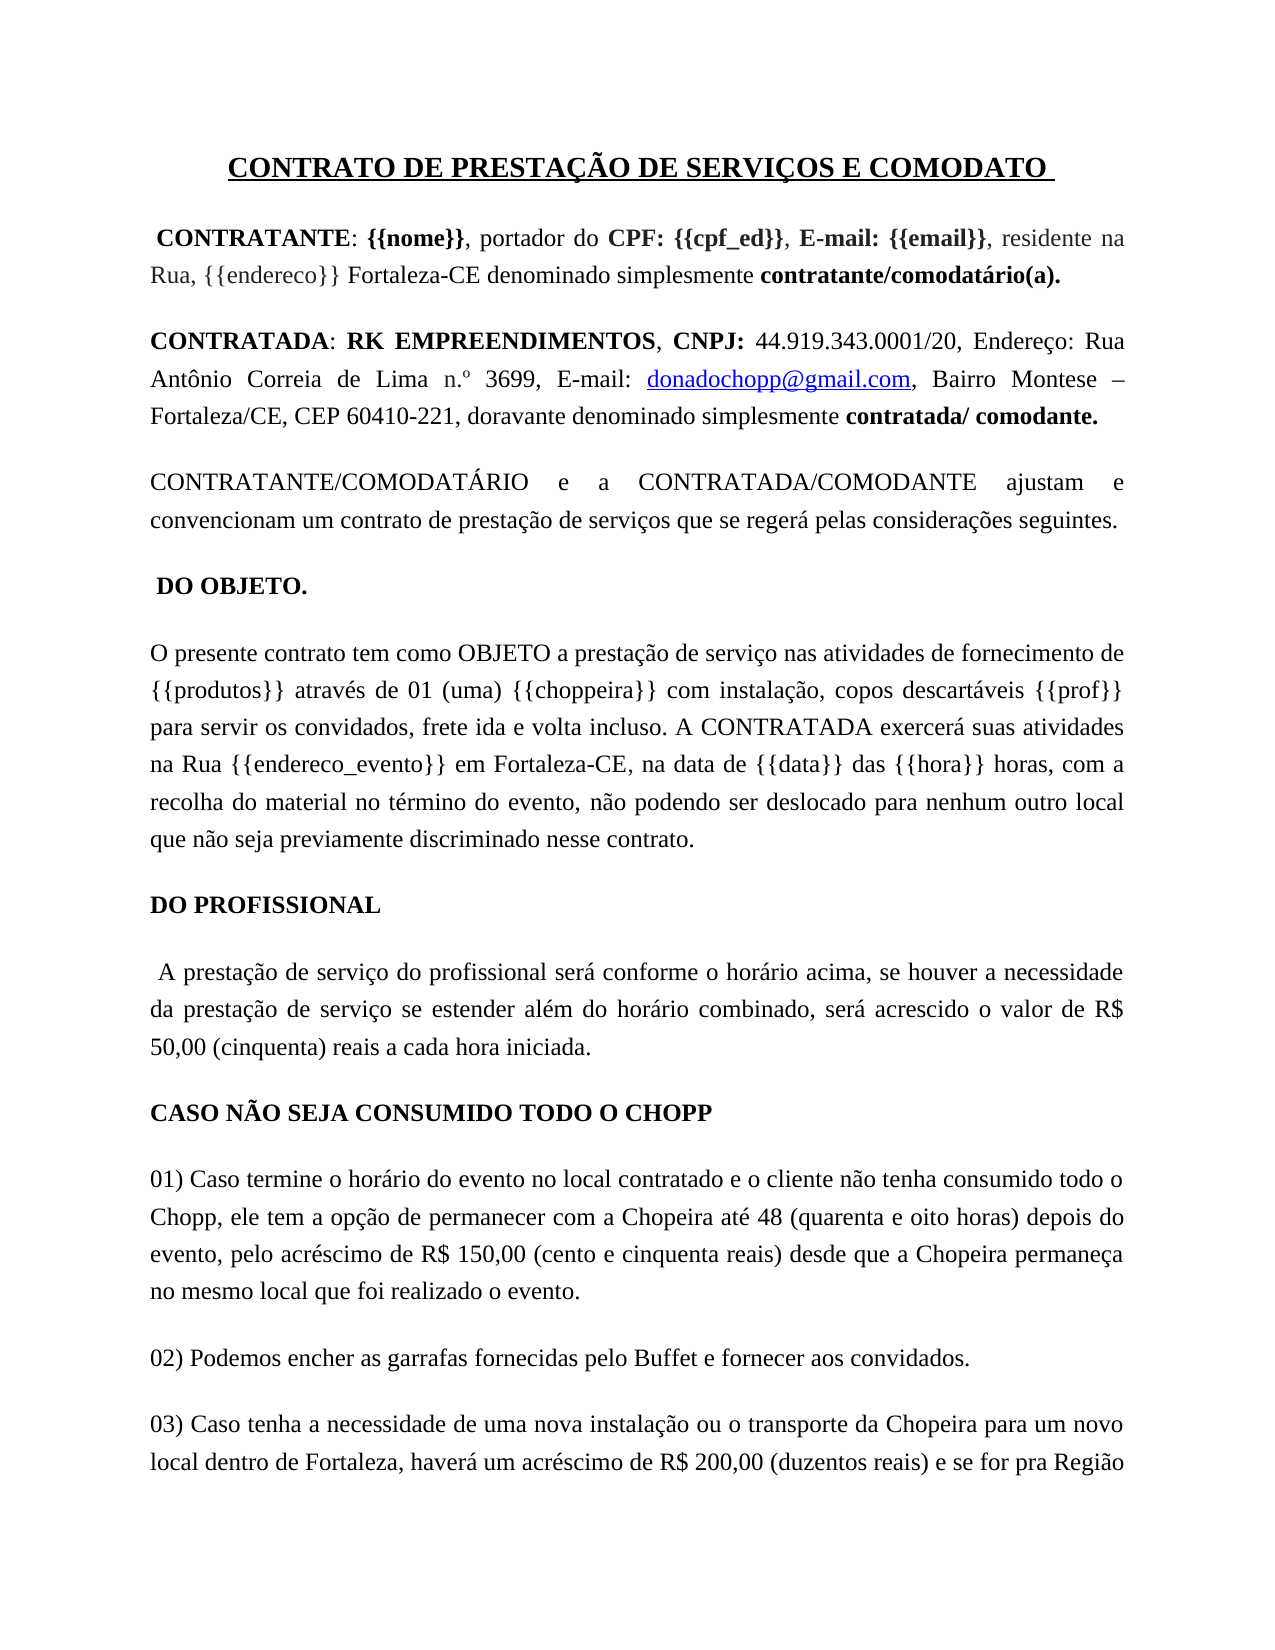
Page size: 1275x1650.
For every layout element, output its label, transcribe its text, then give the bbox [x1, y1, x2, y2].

text CONTRATADA: RK EMPREENDIMENTOS, CNPJ: 44.919.343.0001/20, Endereço: Rua Antônio Correia de Lima n.º 3699, E-mail: donadochopp@gmail.com, Bairro Montese – Fortaleza/CE, CEP 60410-221, doravante denominado simplesmente contratada/ comodante. [150, 326, 1125, 430]
text CONTRATANTE: {{nome}}, portador do CPF: {{cpf_ed}}, E-mail: {{email}}, residente na Rua, {{endereco}} Fortaleza-CE denominado simplesmente contratante/comodatário(a). [150, 223, 1125, 289]
text DO OBJETO. [150, 571, 1125, 600]
text A prestação de serviço do profissional será conforme o horário acima, se houver a necessidade da prestação de serviço se estender além do horário combinado, será acrescido o valor de R$ 50,00 (cinquenta) reais a cada hora iniciada. [150, 957, 1125, 1060]
text DO PROFISSIONAL [150, 891, 1125, 919]
text CASO NÃO SEJA CONSUMIDO TODO O CHOPP [150, 1098, 1125, 1127]
text CONTRATO DE PRESTAÇÃO DE SERVIÇOS E COMODATO [150, 150, 1125, 183]
text O presente contrato tem como OBJETO a prestação de serviço nas atividades de fornecimento de {{produtos}} através de 01 (uma) {{choppeira}} com instalação, copos descartáveis {{prof}} para servir os convidados, frete ida e volta incluso. A CONTRATADA exercerá suas atividades na Rua {{endereco_evento}} em Fortaleza-CE, na data de {{data}} das {{hora}} horas, com a recolha do material no término do evento, não podendo ser deslocado para nenhum outro local que não seja previamente discriminado nesse contrato. [150, 638, 1125, 853]
text 01) Caso termine o horário do evento no local contratado e o cliente não tenha consumido todo o Chopp, ele tem a opção de permanecer com a Chopeira até 48 (quarenta e oito horas) depois do evento, pelo acréscimo de R$ 150,00 (cento e cinquenta reais) desde que a Chopeira permaneça no mesmo local que foi realizado o evento. [150, 1164, 1125, 1305]
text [150, 1409, 1125, 1475]
text CONTRATANTE/COMODATÁRIO e a CONTRATADA/COMODANTE ajustam e convencionam um contrato de prestação de serviços que se regerá pelas considerações seguintes. [150, 467, 1125, 533]
text 02) Podemos encher as garrafas fornecidas pelo Buffet e fornecer aos convidados. [150, 1343, 1125, 1372]
